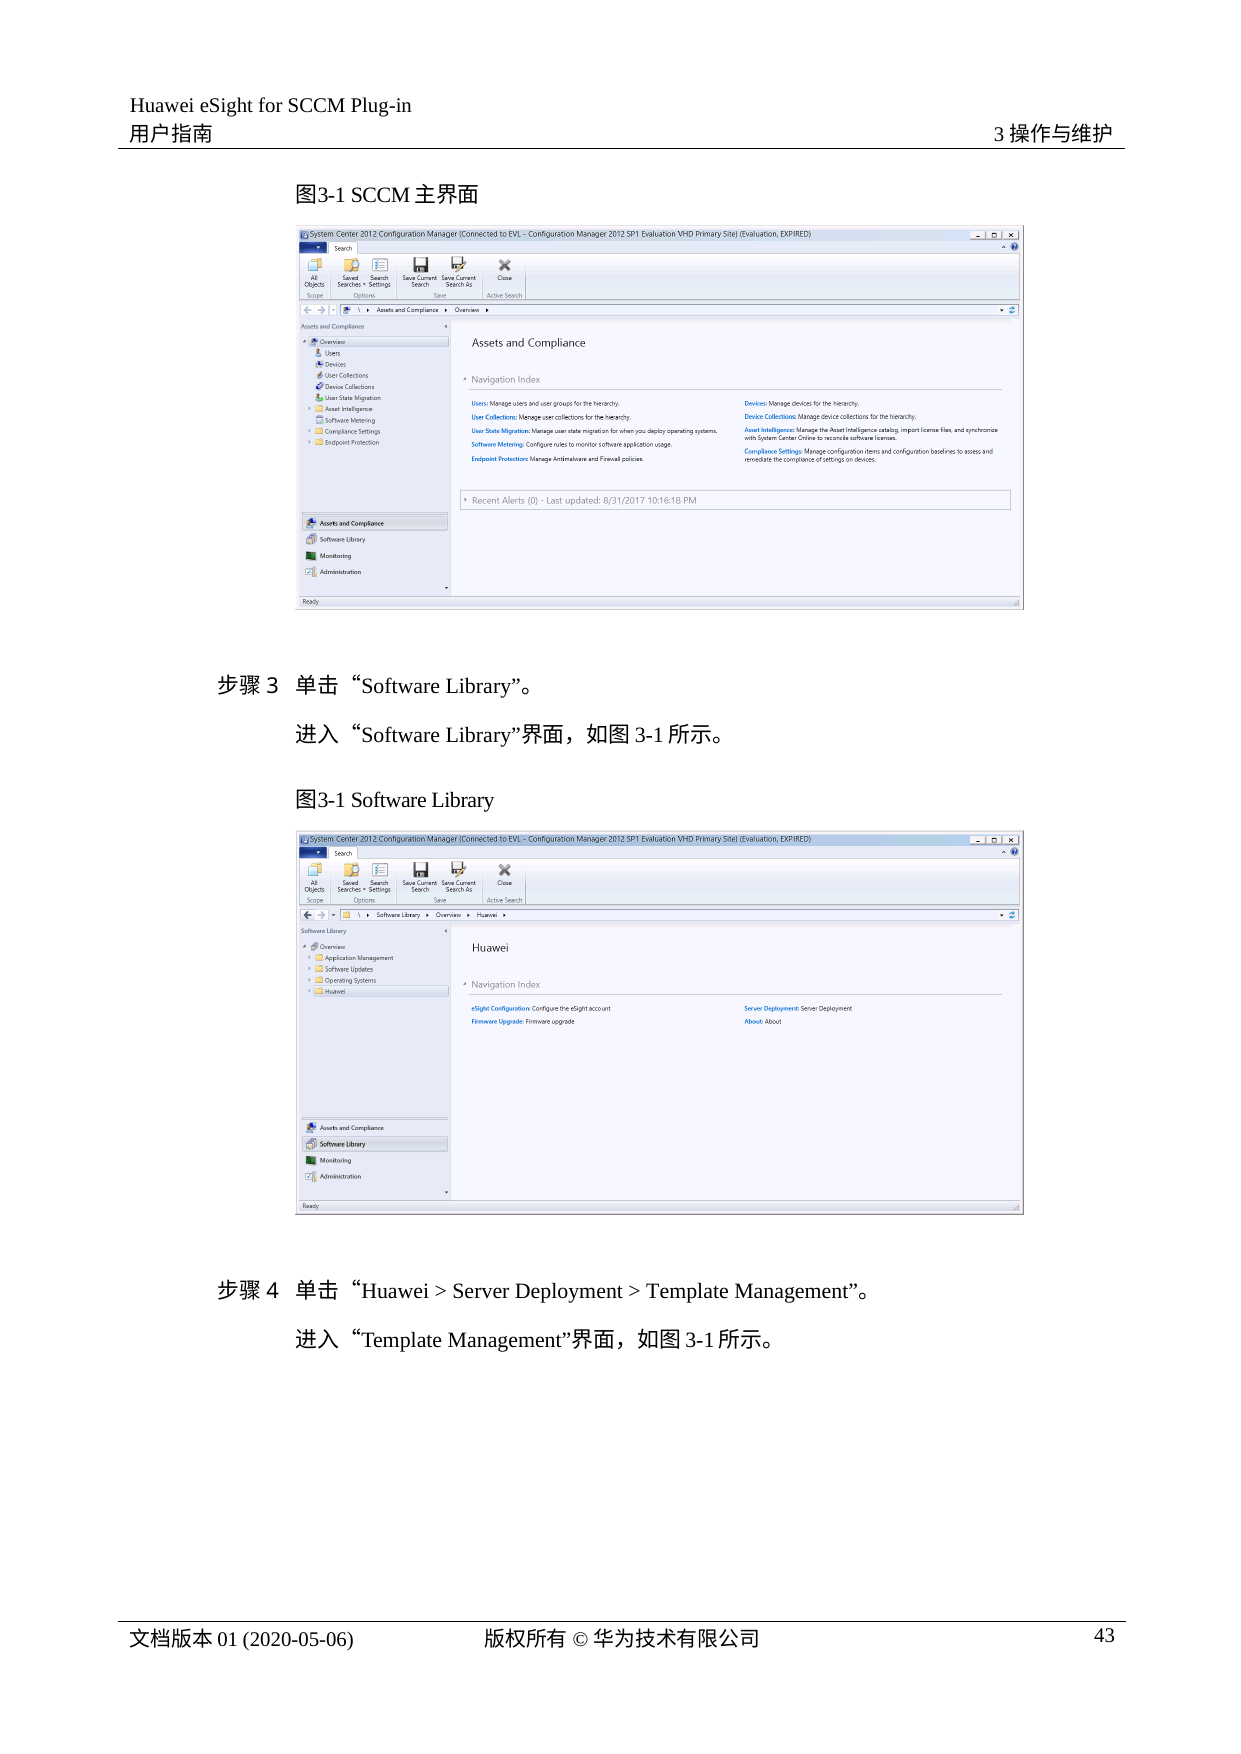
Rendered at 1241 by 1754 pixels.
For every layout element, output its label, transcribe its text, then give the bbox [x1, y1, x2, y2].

text 单击“Software Library”。 [279, 668, 1122, 700]
text Software Library [295, 782, 1122, 814]
text 单击“Huawei > Server Deployment > Template Management”。 [279, 1273, 1122, 1305]
picture [295, 830, 1024, 1215]
text 进入“Template Management”界面，如图3-44所示。 [295, 1322, 1122, 1353]
picture [295, 225, 1024, 610]
text SCCM主界面 [295, 177, 1122, 209]
text 进入“Software Library”界面，如图3-43所示。 [295, 717, 1122, 749]
